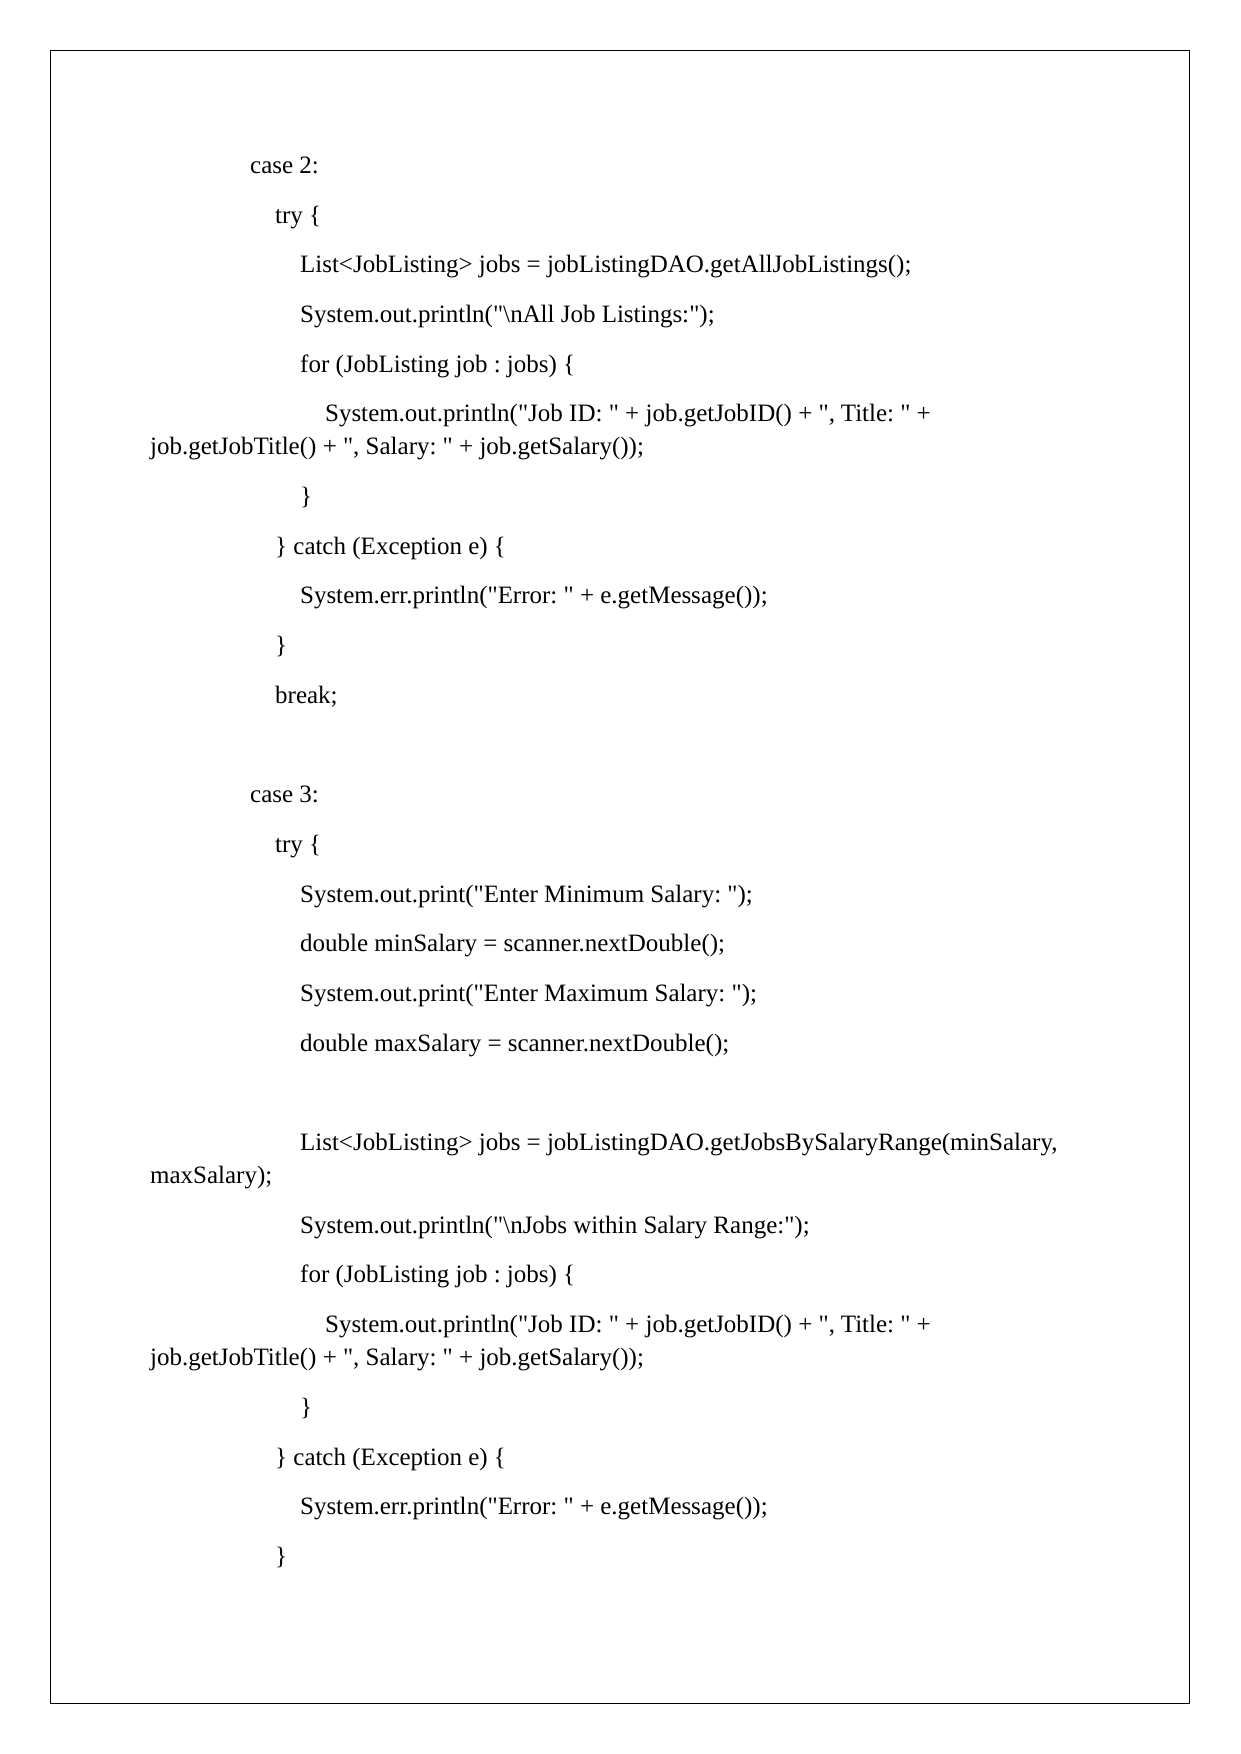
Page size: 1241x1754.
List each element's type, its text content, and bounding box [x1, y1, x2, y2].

text try { [150, 200, 1090, 228]
text } [150, 1541, 1090, 1570]
text } [150, 1392, 1090, 1421]
text for (JobListing job : jobs) { [150, 349, 1090, 377]
text List<JobListing> jobs = jobListingDAO.getAllJobListings(); [150, 249, 1090, 278]
text try { [150, 829, 1090, 858]
text List<JobListing> jobs = jobListingDAO.getJobsBySalaryRange(minSalary, maxSalary); [150, 1127, 1090, 1189]
text System.out.println("Job ID: " + job.getJobID() + ", Title: " + job.getJobTitle() + ", Salary: " + job.getSalary()); [150, 398, 1090, 460]
text case 2: [150, 150, 1090, 179]
text System.err.println("Error: " + e.getMessage()); [150, 1491, 1090, 1520]
text } catch (Exception e) { [150, 1442, 1090, 1470]
text } catch (Exception e) { [150, 531, 1090, 559]
text case 3: [150, 779, 1090, 808]
text System.out.print("Enter Minimum Salary: "); [150, 879, 1090, 907]
text double maxSalary = scanner.nextDouble(); [150, 1028, 1090, 1056]
text System.out.println("Job ID: " + job.getJobID() + ", Title: " + job.getJobTitle() + ", Salary: " + job.getSalary()); [150, 1309, 1090, 1371]
text } [150, 481, 1090, 510]
text System.out.print("Enter Maximum Salary: "); [150, 978, 1090, 1007]
text for (JobListing job : jobs) { [150, 1259, 1090, 1288]
text System.out.println("\nAll Job Listings:"); [150, 299, 1090, 328]
text } [150, 630, 1090, 659]
text break; [150, 680, 1090, 709]
text System.out.println("\nJobs within Salary Range:"); [150, 1210, 1090, 1238]
text double minSalary = scanner.nextDouble(); [150, 928, 1090, 957]
text System.err.println("Error: " + e.getMessage()); [150, 581, 1090, 609]
